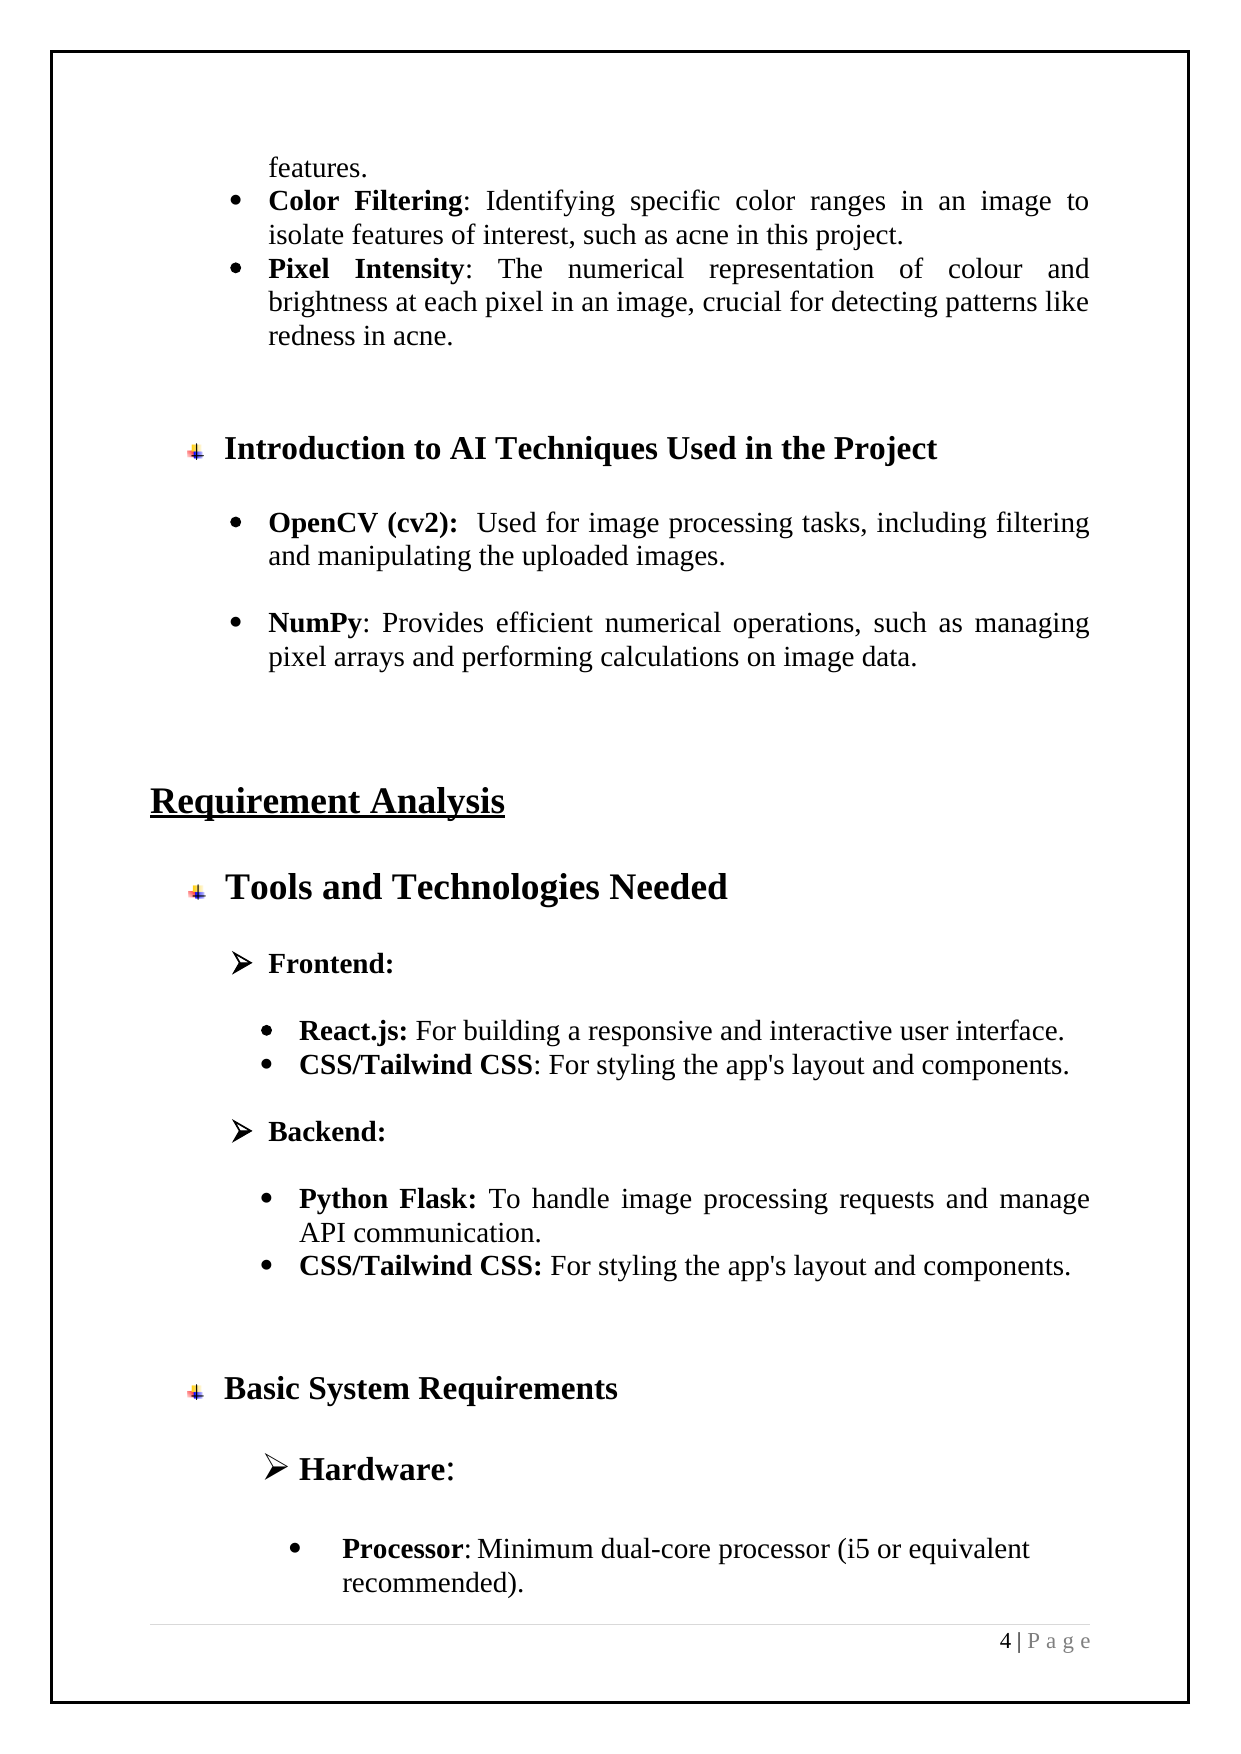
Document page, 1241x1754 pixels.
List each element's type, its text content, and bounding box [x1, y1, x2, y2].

picture [187, 1383, 204, 1400]
list Hardware: [261, 1445, 1090, 1488]
list Python Flask: To handle image processing requests and manage API communication. [261, 1181, 1090, 1248]
list Color Filtering: Identifying specific color ranges in an image to isolate features of interest, such as acne in this project. [231, 183, 1090, 251]
list Pixel Intensity: The numerical representation of colour and brightness at each pixel in an image, crucial for detecting patterns like redness in acne. [231, 251, 1090, 351]
list CSS/Tailwind CSS: For styling the app's layout and components. [261, 1047, 1090, 1081]
list React.js: For building a responsive and interactive user interface. [261, 1013, 1090, 1047]
subtitle Basic System Requirements [186, 1368, 1081, 1407]
subtitle Introduction to AI Techniques Used in the Project [186, 428, 1081, 467]
list Backend: [231, 1114, 1090, 1148]
picture [187, 442, 204, 460]
list OpenCV (cv2): Used for image processing tasks, including filtering and manipulating the uploaded images. [231, 505, 1090, 572]
list NumPy: Provides efficient numerical operations, such as managing pixel arrays and performing calculations on image data. [231, 606, 1090, 673]
list Processor: Minimum dual-core processor (i5 or equivalent recommended). [290, 1531, 1090, 1598]
picture [188, 883, 206, 900]
list CSS/Tailwind CSS: For styling the app's layout and components. [261, 1248, 1090, 1282]
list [231, 150, 1090, 183]
subtitle Requirement Analysis [150, 778, 1090, 821]
subtitle Tools and Technologies Needed [187, 864, 1081, 908]
list Frontend: [231, 946, 1090, 980]
